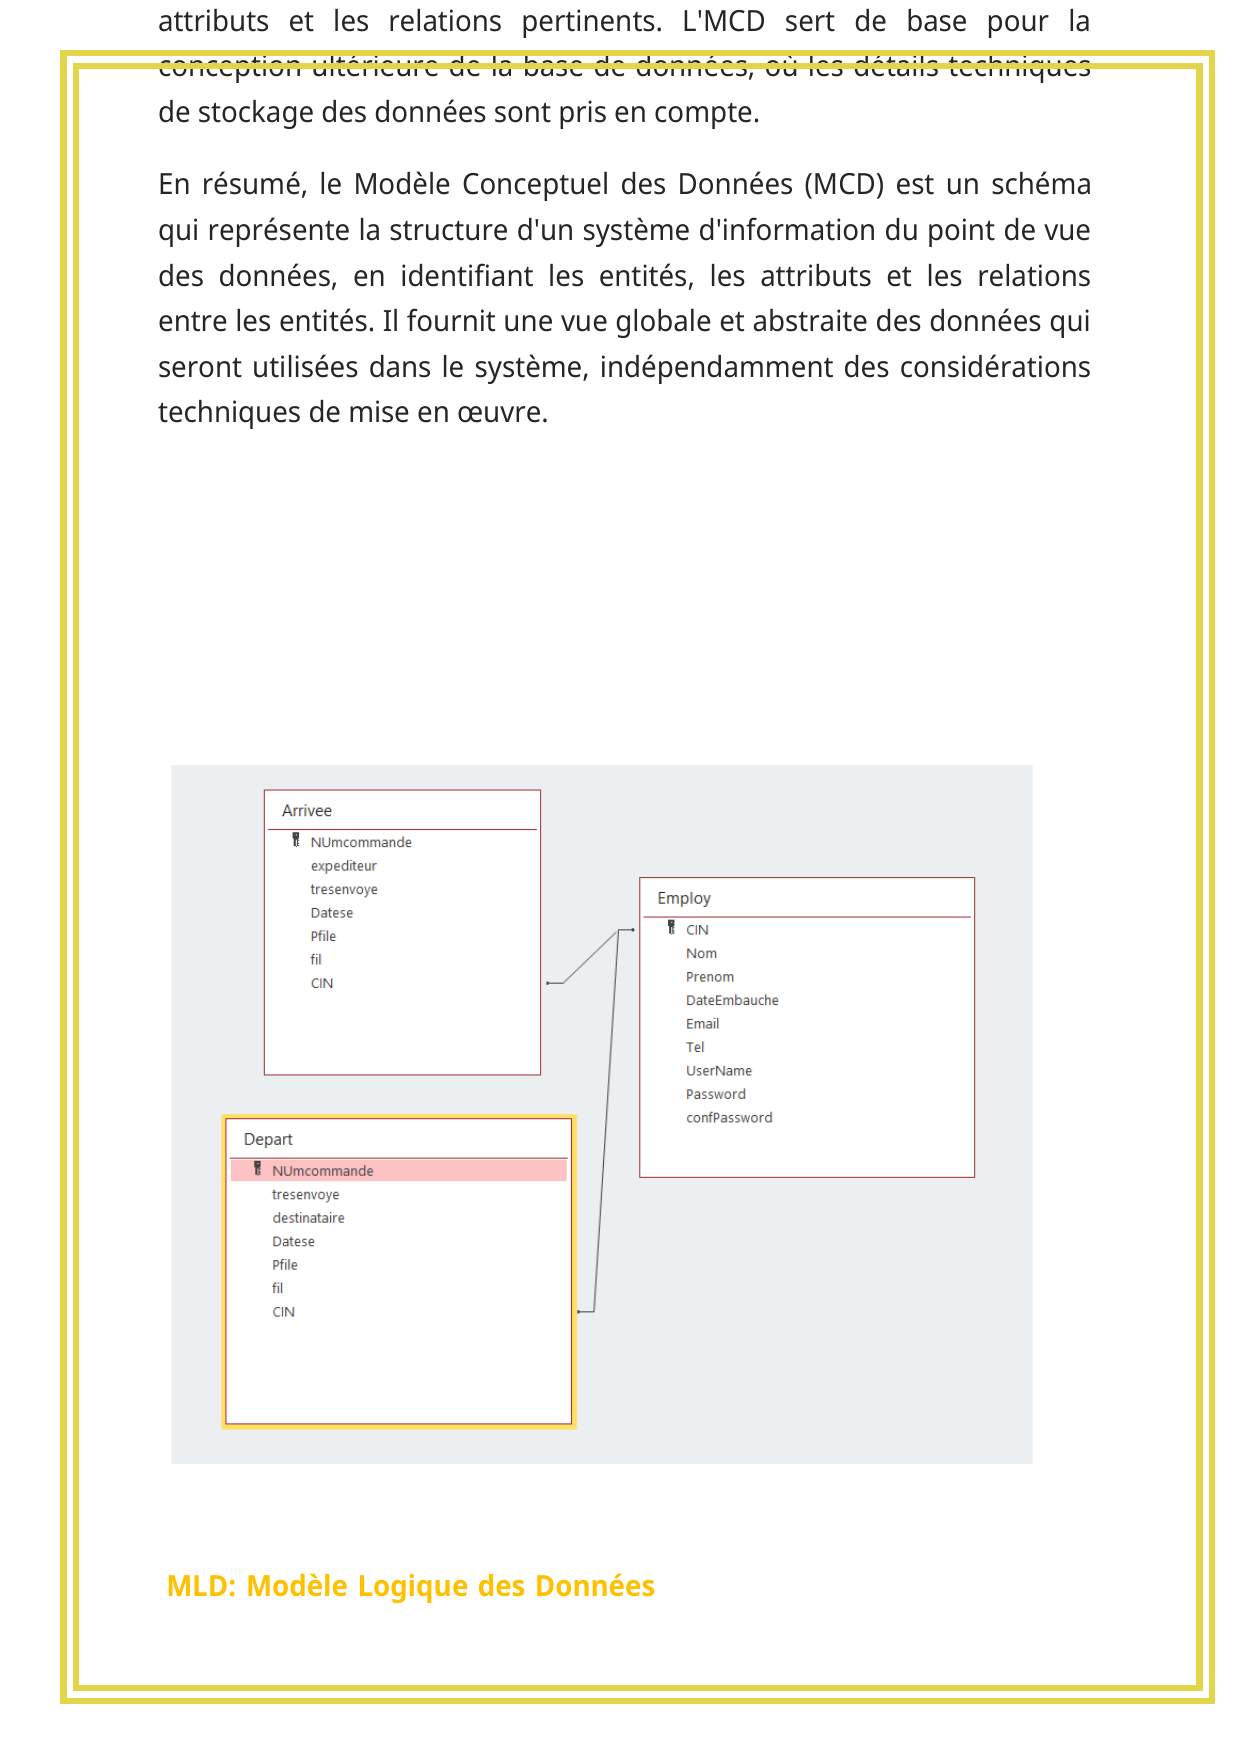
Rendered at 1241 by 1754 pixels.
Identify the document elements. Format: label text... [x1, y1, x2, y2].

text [158, 69, 1093, 131]
text En résumé, le Modèle Conceptuel des Données (MCD) est un schéma qui représente la structure d'un système d'information du point de vue des données, en identifiant les entités, les attributs et les relations entre les entités. Il fournit une vue globale et abstraite des données qui seront utilisées dans le système, indépendamment des considérations techniques de mise en œuvre. [158, 163, 1093, 431]
subtitle MLD: Modèle Logique des Données [166, 1565, 1196, 1605]
picture [170, 765, 1033, 1462]
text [158, 0, 1093, 50]
